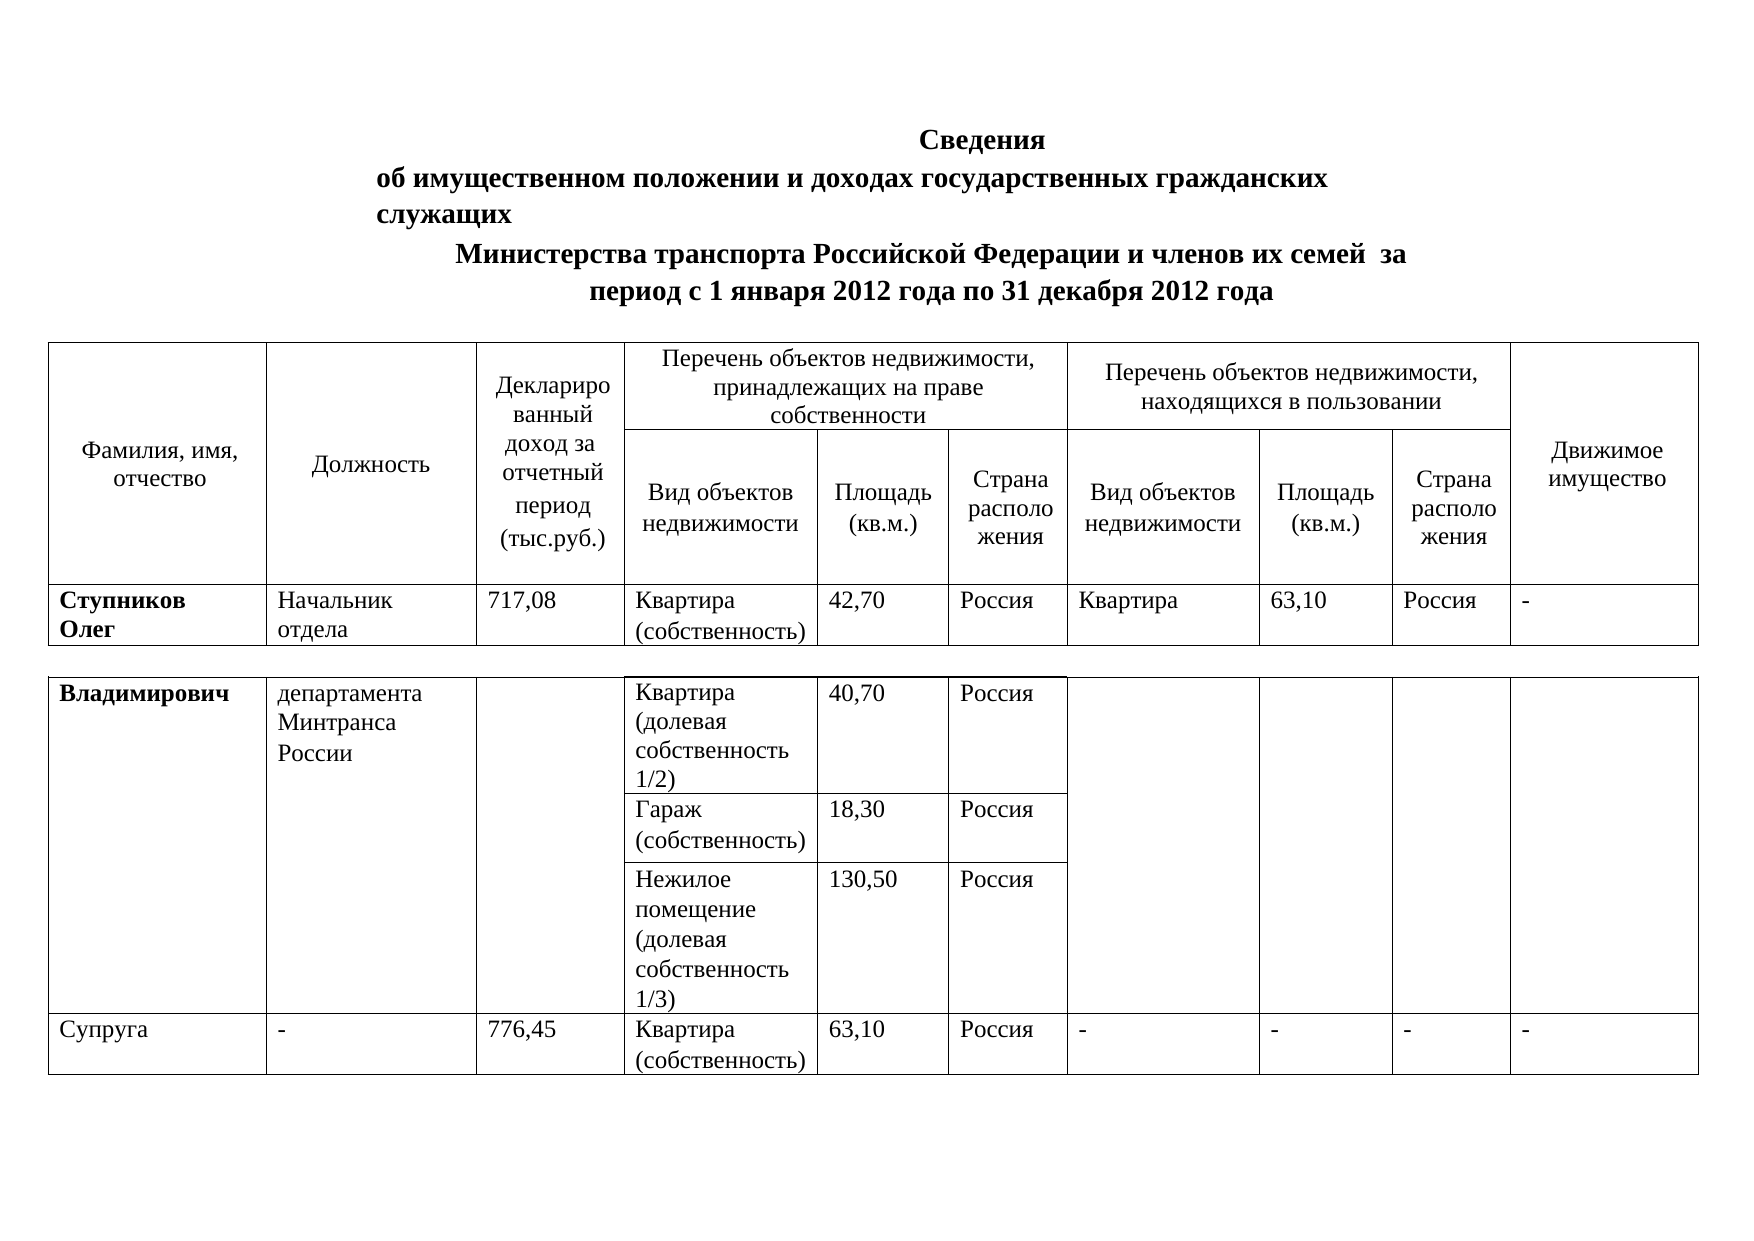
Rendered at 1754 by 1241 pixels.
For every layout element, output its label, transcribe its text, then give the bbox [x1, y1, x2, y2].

table_cell Нежилое помещение (долевая собственность 1/3) [625, 863, 817, 1012]
table_cell Россия [949, 863, 1067, 1012]
table_header [1260, 678, 1392, 1012]
table_cell 63,10 [1260, 585, 1392, 645]
table_header Фамилия, имя, отчество [49, 343, 266, 584]
table_header Россия [949, 678, 1067, 792]
table_cell Вид объектов недвижимости [1068, 430, 1259, 584]
text об имущественном положении и доходах государственных гражданских служащих [376, 161, 1471, 230]
table_header [1393, 678, 1510, 1012]
table_header [1068, 678, 1259, 1012]
table_cell Россия [949, 1014, 1067, 1074]
table_header Движимое имущество [1511, 343, 1698, 584]
table_header Деклариро ванный доход за отчетный период (тыс.руб.) [477, 343, 624, 584]
table_cell Квартира (собственность) [625, 585, 817, 645]
table_cell Россия [949, 794, 1067, 862]
table_header [1511, 678, 1698, 1012]
table_cell Страна располо жения [949, 430, 1067, 584]
table_cell 42,70 [818, 585, 948, 645]
table_cell - [1068, 1014, 1259, 1074]
table_cell 717,08 [477, 585, 624, 645]
table_cell Квартира (собственность) [625, 1014, 817, 1074]
text Сведения [455, 122, 1393, 155]
table_cell Начальник отдела [267, 585, 476, 645]
table_header Перечень объектов недвижимости, принадлежащих на праве собственности [625, 343, 1067, 429]
table_cell Страна располо жения [1393, 430, 1510, 584]
table_cell Россия [949, 585, 1067, 645]
table_cell - [1260, 1014, 1392, 1074]
table_cell Гараж (собственность) [625, 794, 817, 862]
table_header Должность [267, 343, 476, 584]
table_cell 130,50 [818, 863, 948, 1012]
table_cell Вид объектов недвижимости [625, 430, 817, 584]
table_cell - [267, 1014, 476, 1074]
table_cell Ступников Олег [49, 585, 266, 645]
table_cell Квартира [1068, 585, 1259, 645]
table_cell Площадь (кв.м.) [818, 430, 948, 584]
table_header Владимирович [49, 678, 266, 1012]
table_header [477, 678, 624, 1012]
text Министерства транспорта Российской Федерации и членов их семей за период с 1 января 2012 года по 31 декабря 2012 года [455, 236, 1407, 307]
table_cell Супруга [49, 1014, 266, 1074]
table_cell Площадь (кв.м.) [1260, 430, 1392, 584]
table_cell - [1511, 1014, 1698, 1074]
table_header Перечень объектов недвижимости, находящихся в пользовании [1068, 343, 1510, 429]
table_header департамента Минтранса России [267, 678, 476, 1012]
table_cell - [1393, 1014, 1510, 1074]
table_cell Россия [1393, 585, 1510, 645]
table_cell 63,10 [818, 1014, 948, 1074]
table_cell 18,30 [818, 794, 948, 862]
table_header 40,70 [818, 678, 948, 792]
table_cell - [1511, 585, 1698, 645]
table_header Квартира (долевая собственность 1/2) [625, 678, 817, 792]
table_cell 776,45 [477, 1014, 624, 1074]
